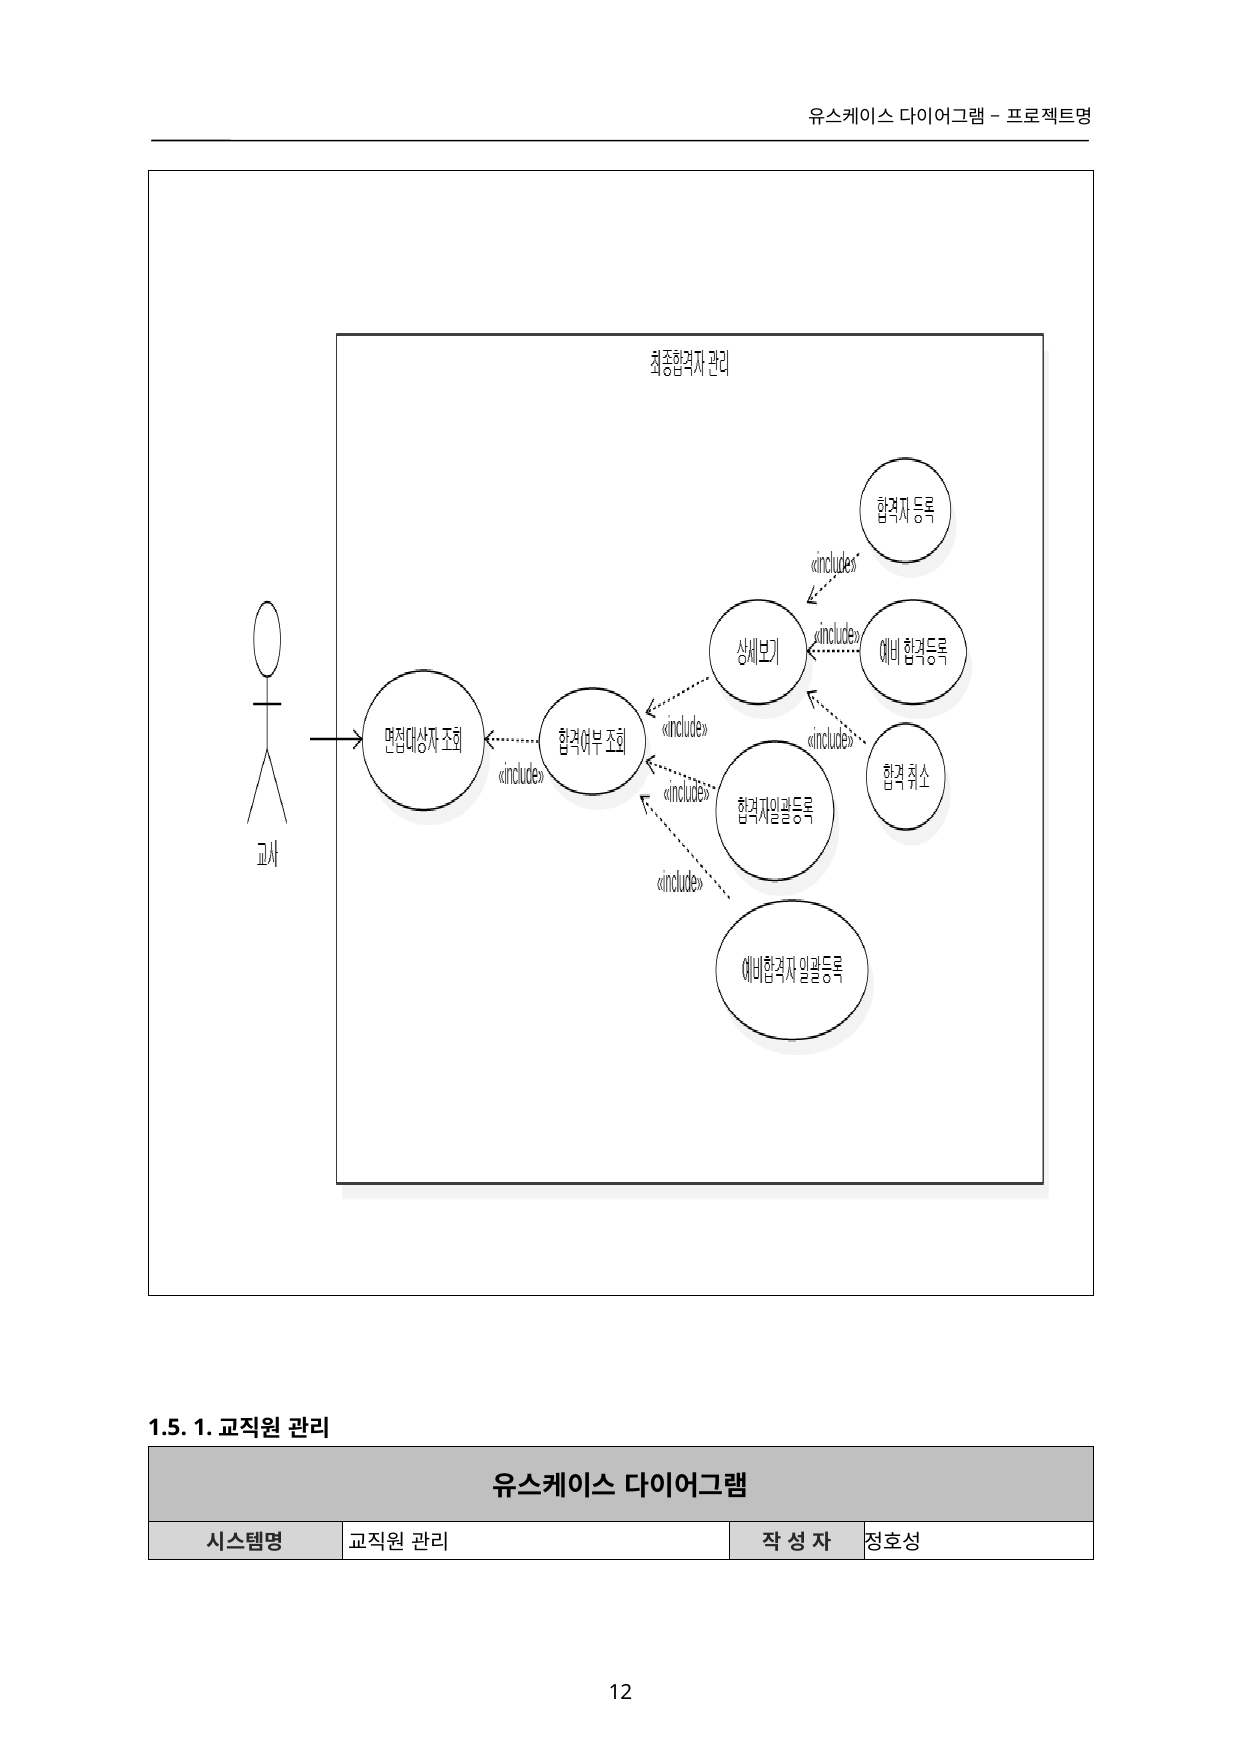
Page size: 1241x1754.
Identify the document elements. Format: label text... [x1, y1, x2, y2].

table_cell 정호성 [865, 1522, 1093, 1559]
title 1.5. 1. 교직원 관리 [148, 1408, 1092, 1446]
table_cell 교직원 관리 [343, 1522, 729, 1559]
table_header 유스케이스 다이어그램 [149, 1447, 1093, 1521]
picture [191, 245, 1050, 1203]
table_cell 작 성 자 [730, 1522, 864, 1559]
table_cell 시스템명 [149, 1522, 342, 1559]
table_cell [149, 171, 1093, 1295]
